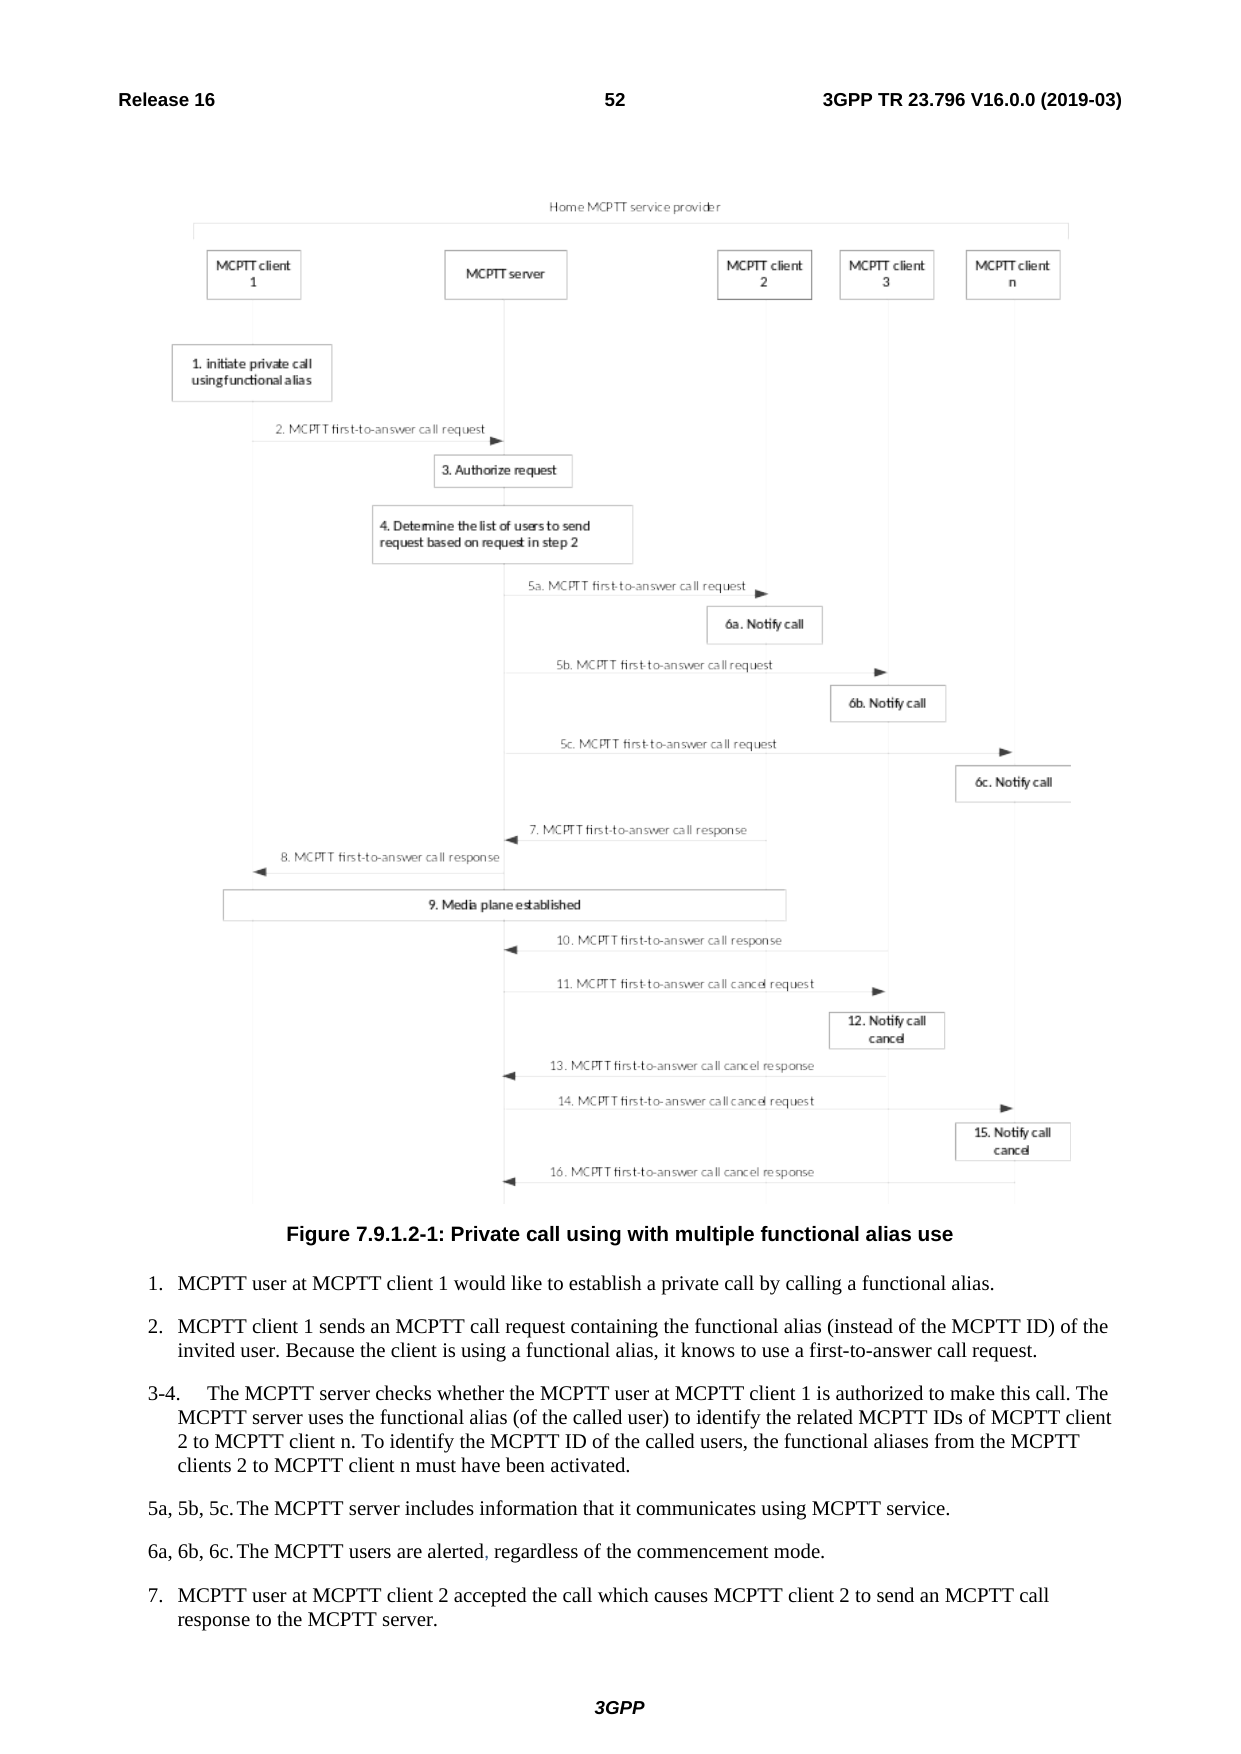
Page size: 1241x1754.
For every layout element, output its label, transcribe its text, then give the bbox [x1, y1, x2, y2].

text 3-4. The MCPTT server checks whether the MCPTT user at MCPTT client 1 is authorized to make this call. The MCPTT server uses the functional alias (of the called user) to identify the related MCPTT IDs of MCPTT client 2 to MCPTT client n. To identify the MCPTT ID of the called users, the functional aliases from the MCPTT clients 2 to MCPTT client n must have been activated. [148, 1381, 1122, 1477]
text 6a, 6b, 6c. The MCPTT users are alerted, regardless of the commencement mode. [148, 1539, 1122, 1564]
text 7. MCPTT user at MCPTT client 2 accepted the call which causes MCPTT client 2 to send an MCPTT call response to the MCPTT server. [148, 1583, 1122, 1631]
text 5a, 5b, 5c. The MCPTT server includes information that it communicates using MCPTT service. [148, 1496, 1122, 1520]
text 1. MCPTT user at MCPTT client 1 would like to establish a private call by calling a functional alias. [148, 1271, 1122, 1295]
text Figure 7.9.1.2-1: Private call using with multiple functional alias use [118, 1222, 1122, 1246]
text 2. MCPTT client 1 sends an MCPTT call request containing the functional alias (instead of the MCPTT ID) of the invited user. Because the client is using a functional alias, it knows to use a first-to-answer call request. [148, 1314, 1122, 1362]
